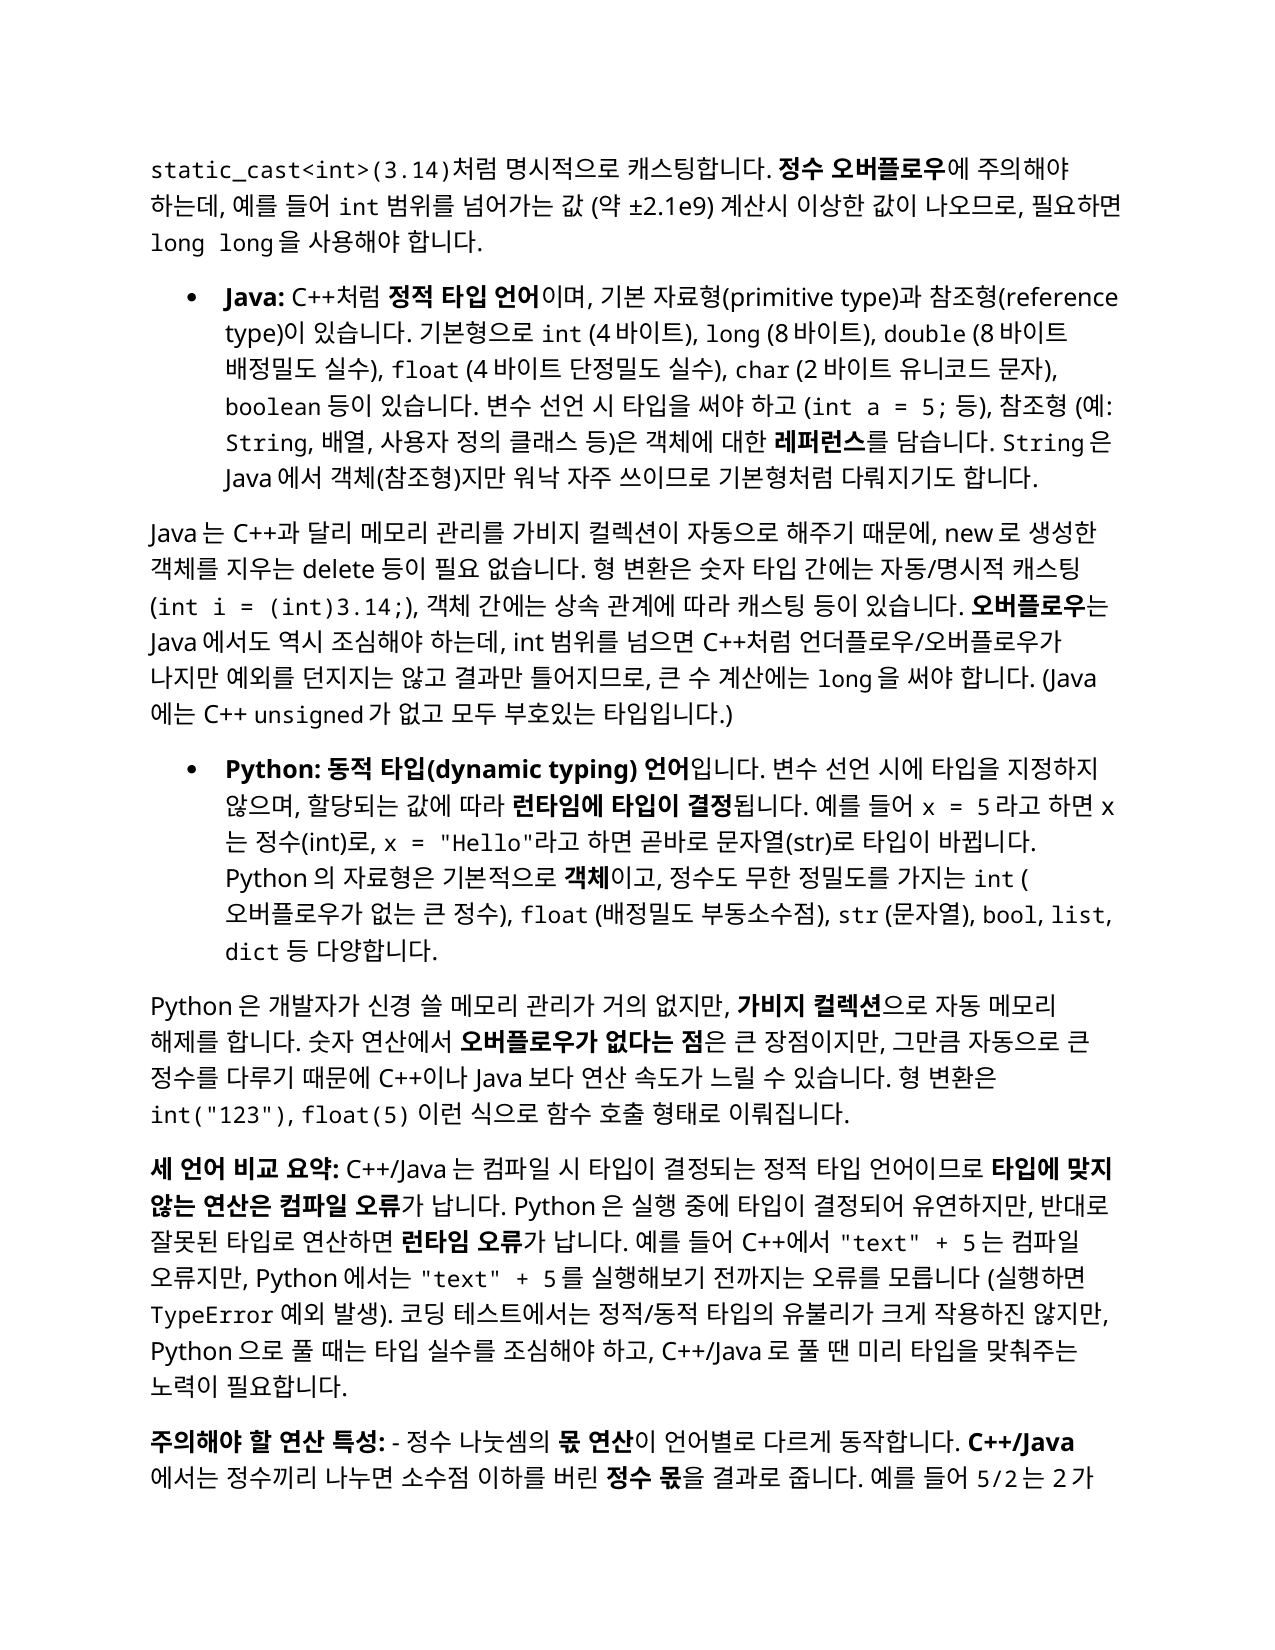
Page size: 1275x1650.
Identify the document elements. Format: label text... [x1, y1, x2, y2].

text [150, 150, 1125, 259]
list Python: 동적 타입(dynamic typing) 언어입니다. 변수 선언 시에 타입을 지정하지 않으며, 할당되는 값에 따라 런타임에 타입이 결정됩니다. 예를 들어 x = 5라고 하면 x는 정수(int)로, x = "Hello"라고 하면 곧바로 문자열(str)로 타입이 바뀝니다. Python의 자료형은 기본적으로 객체이고, 정수도 무한 정밀도를 가지는 int (오버플로우가 없는 큰 정수), float (배정밀도 부동소수점), str (문자열), bool, list, dict 등 다양합니다. [187, 750, 1125, 967]
text 세 언어 비교 요약: C++/Java는 컴파일 시 타입이 결정되는 정적 타입 언어이므로 타입에 맞지 않는 연산은 컴파일 오류가 납니다. Python은 실행 중에 타입이 결정되어 유연하지만, 반대로 잘못된 타입로 연산하면 런타임 오류가 납니다. 예를 들어 C++에서 "text" + 5는 컴파일 오류지만, Python에서는 "text" + 5를 실행해보기 전까지는 오류를 모릅니다 (실행하면 TypeError 예외 발생). 코딩 테스트에서는 정적/동적 타입의 유불리가 크게 작용하진 않지만, Python으로 풀 때는 타입 실수를 조심해야 하고, C++/Java로 풀 땐 미리 타입을 맞춰주는 노력이 필요합니다. [150, 1150, 1125, 1404]
list Java: C++처럼 정적 타입 언어이며, 기본 자료형(primitive type)과 참조형(reference type)이 있습니다. 기본형으로 int (4바이트), long (8바이트), double (8바이트 배정밀도 실수), float (4바이트 단정밀도 실수), char (2바이트 유니코드 문자), boolean 등이 있습니다. 변수 선언 시 타입을 써야 하고 (int a = 5; 등), 참조형 (예: String, 배열, 사용자 정의 클래스 등)은 객체에 대한 레퍼런스를 담습니다. String은 Java에서 객체(참조형)지만 워낙 자주 쓰이므로 기본형처럼 다뤄지기도 합니다. [187, 277, 1125, 495]
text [150, 1422, 1125, 1495]
text Python은 개발자가 신경 쓸 메모리 관리가 거의 없지만, 가비지 컬렉션으로 자동 메모리 해제를 합니다. 숫자 연산에서 오버플로우가 없다는 점은 큰 장점이지만, 그만큼 자동으로 큰 정수를 다루기 때문에 C++이나 Java보다 연산 속도가 느릴 수 있습니다. 형 변환은 int("123"), float(5) 이런 식으로 함수 호출 형태로 이뤄집니다. [150, 986, 1125, 1131]
text Java는 C++과 달리 메모리 관리를 가비지 컬렉션이 자동으로 해주기 때문에, new로 생성한 객체를 지우는 delete 등이 필요 없습니다. 형 변환은 숫자 타입 간에는 자동/명시적 캐스팅 (int i = (int)3.14;), 객체 간에는 상속 관계에 따라 캐스팅 등이 있습니다. 오버플로우는 Java에서도 역시 조심해야 하는데, int 범위를 넘으면 C++처럼 언더플로우/오버플로우가 나지만 예외를 던지지는 않고 결과만 틀어지므로, 큰 수 계산에는 long을 써야 합니다. (Java에는 C++ unsigned가 없고 모두 부호있는 타입입니다.) [150, 514, 1125, 731]
